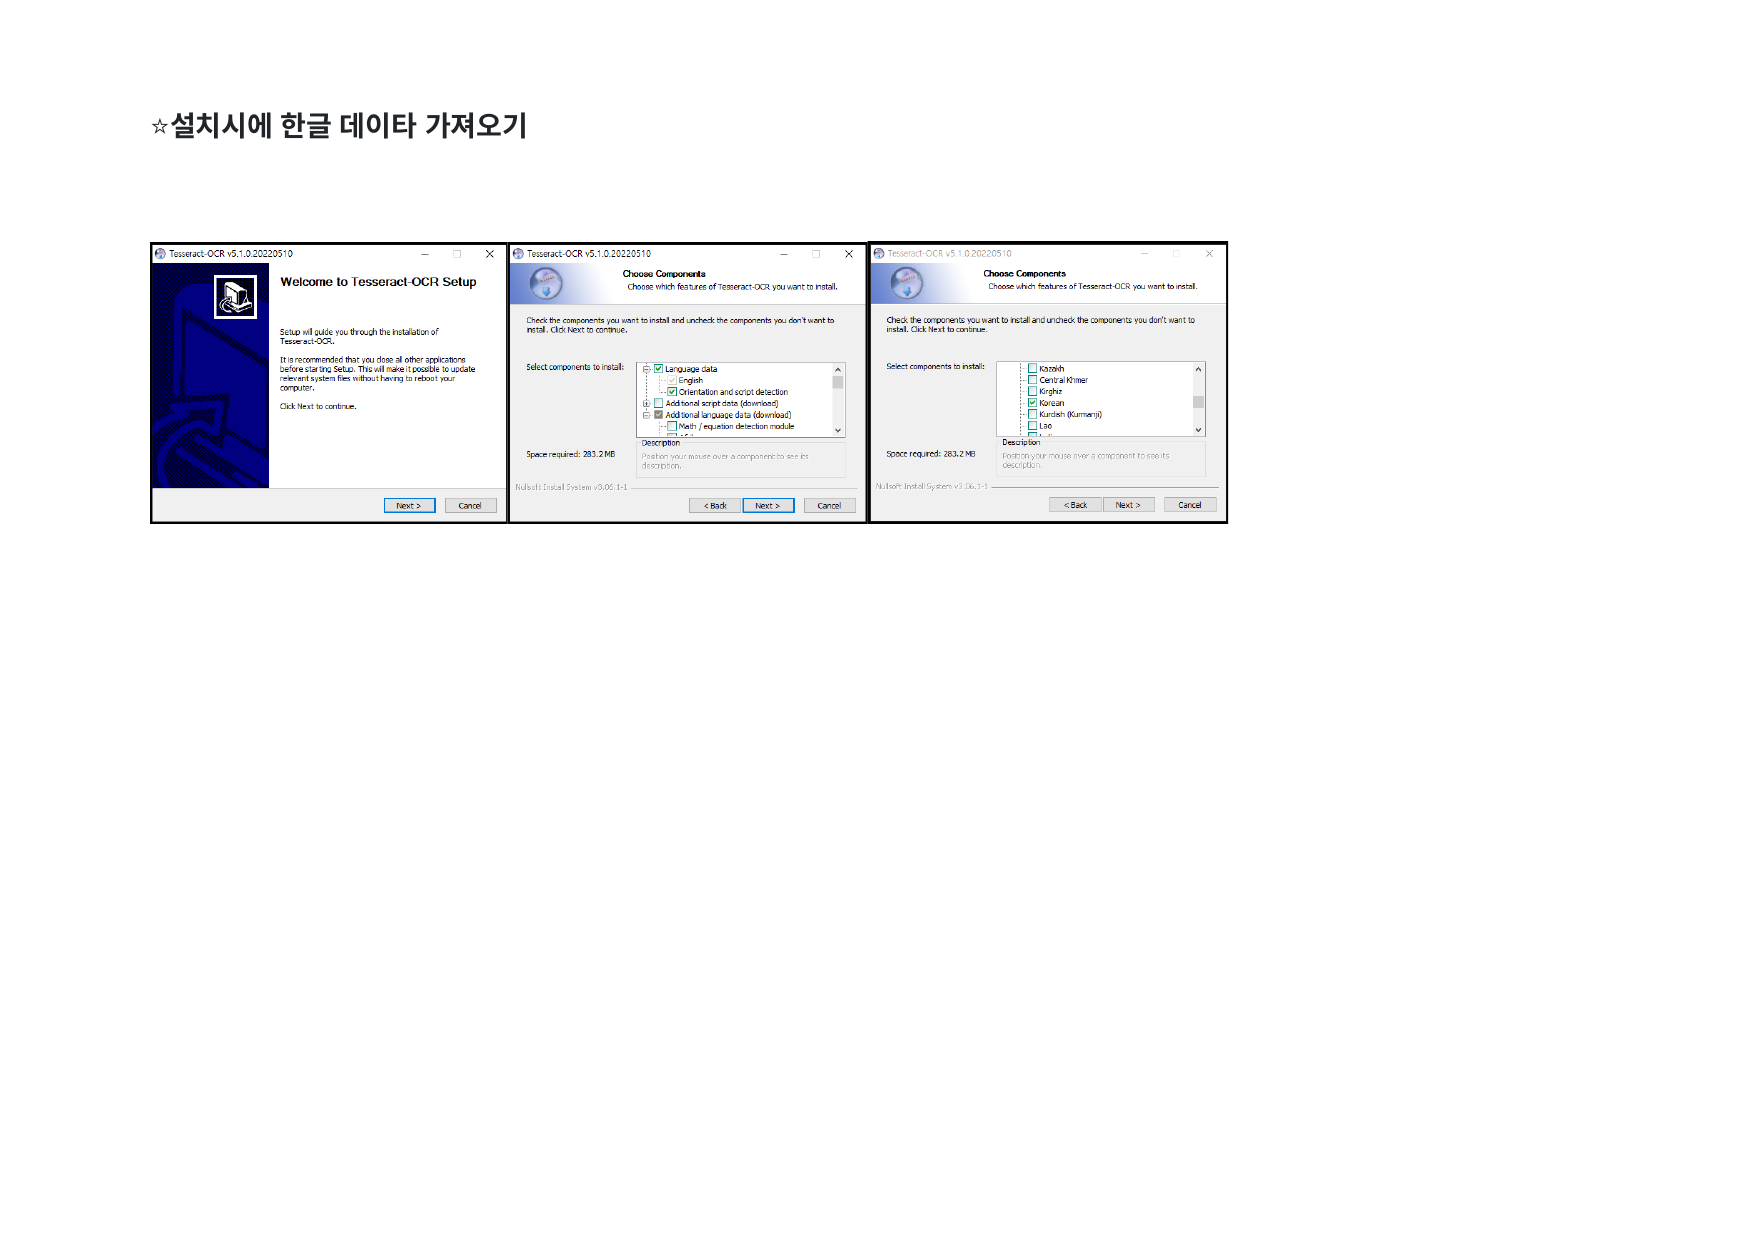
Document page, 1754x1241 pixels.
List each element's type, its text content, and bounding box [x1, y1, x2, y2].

text ⭐설치시에 한글 데이타 가져오기 [150, 104, 1679, 145]
picture [150, 241, 1229, 524]
